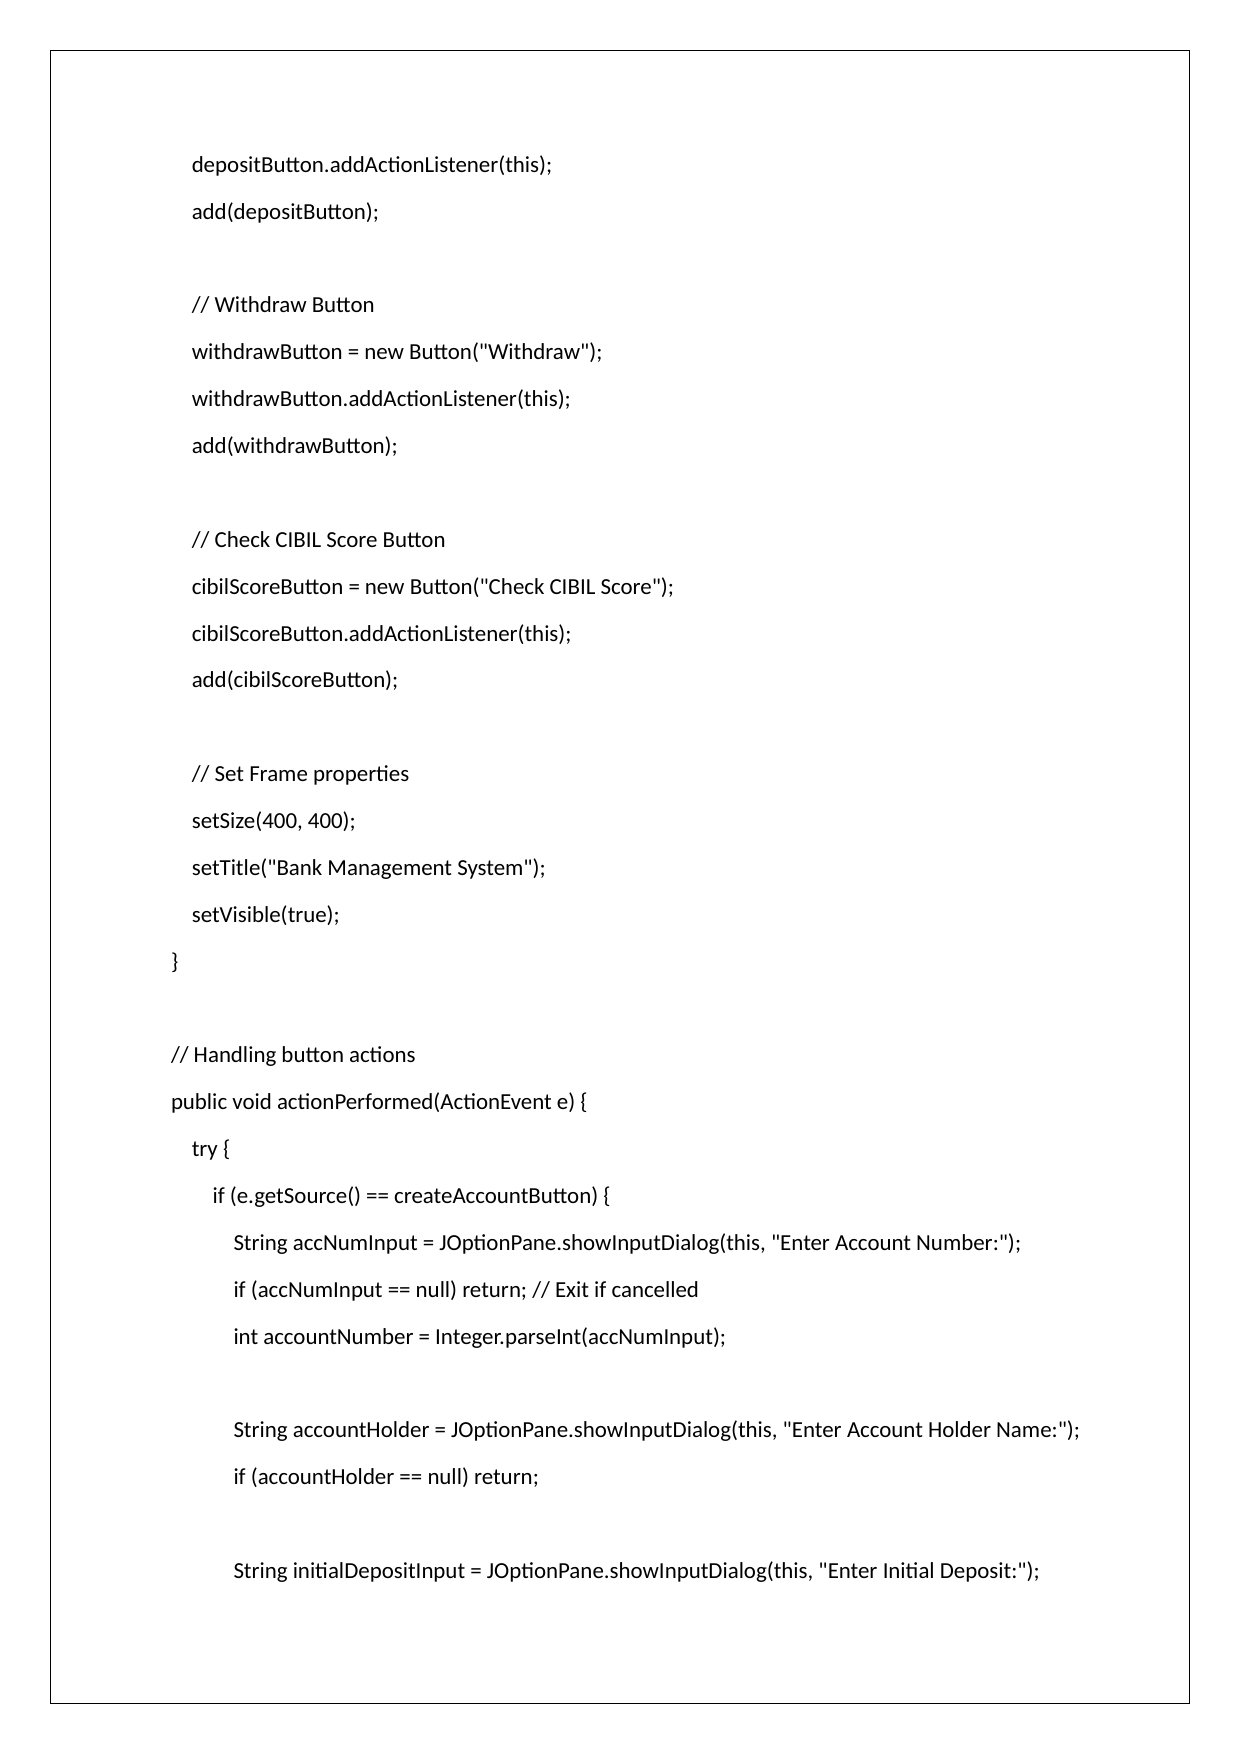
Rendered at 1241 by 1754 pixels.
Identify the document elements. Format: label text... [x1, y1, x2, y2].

text add(depositButton); [150, 197, 1090, 225]
text String accountHolder = JOptionPane.showInputDialog(this, "Enter Account Holder Name:"); [150, 1416, 1090, 1444]
text // Check CIBIL Score Button [150, 525, 1090, 553]
text depositButton.addActionListener(this); [150, 150, 1090, 178]
text // Withdraw Button [150, 291, 1090, 319]
text cibilScoreButton.addActionListener(this); [150, 619, 1090, 647]
text int accountNumber = Integer.parseInt(accNumInput); [150, 1322, 1090, 1350]
text setSize(400, 400); [150, 806, 1090, 834]
text add(withdrawButton); [150, 431, 1090, 459]
text withdrawButton.addActionListener(this); [150, 384, 1090, 412]
text if (accountHolder == null) return; [150, 1462, 1090, 1491]
text if (accNumInput == null) return; // Exit if cancelled [150, 1275, 1090, 1303]
text setTitle("Bank Management System"); [150, 853, 1090, 881]
text if (e.getSource() == createAccountButton) { [150, 1181, 1090, 1209]
text // Handling button actions [150, 1041, 1090, 1069]
text // Set Frame properties [150, 759, 1090, 787]
text add(cibilScoreButton); [150, 666, 1090, 694]
text withdrawButton = new Button("Withdraw"); [150, 337, 1090, 366]
text setVisible(true); [150, 900, 1090, 928]
text public void actionPerformed(ActionEvent e) { [150, 1087, 1090, 1116]
text String initialDepositInput = JOptionPane.showInputDialog(this, "Enter Initial Deposit:"); [150, 1556, 1090, 1584]
text String accNumInput = JOptionPane.showInputDialog(this, "Enter Account Number:"); [150, 1228, 1090, 1256]
text cibilScoreButton = new Button("Check CIBIL Score"); [150, 572, 1090, 600]
text } [150, 947, 1090, 975]
text try { [150, 1134, 1090, 1162]
